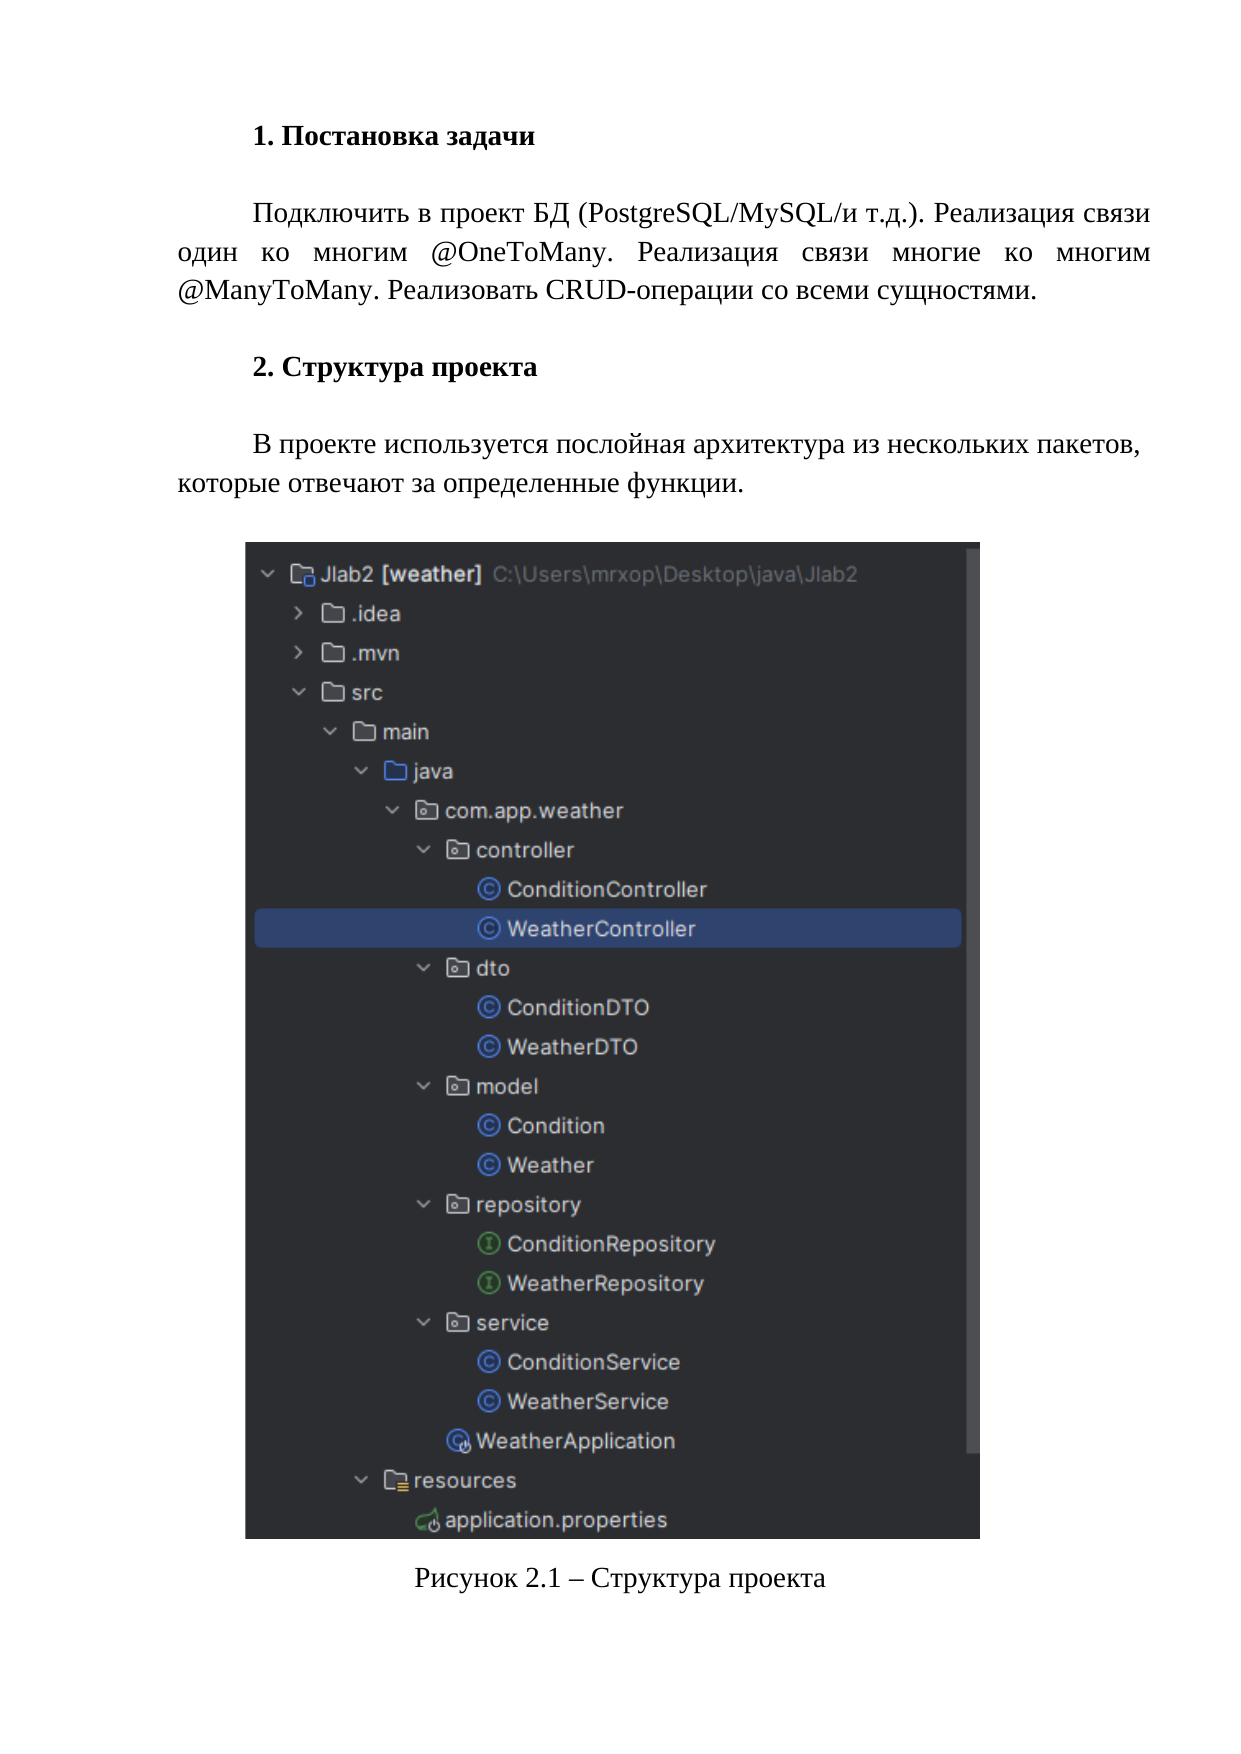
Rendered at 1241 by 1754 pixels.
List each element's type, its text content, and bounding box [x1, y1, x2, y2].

text В проекте используется послойная архитектура из нескольких пакетов, [177, 426, 1152, 460]
text Подключить в проект БД (PostgreSQL/MySQL/и т.д.). Реализация связи один ко многим @OneToMany. Реализация связи многие ко многим @ManyToMany. Реализовать CRUD-операции со всеми сущностями. [177, 195, 1152, 306]
text 1. Постановка задачи [177, 118, 1152, 152]
picture [245, 542, 980, 1539]
text Рисунок 2.1 – Структура проекта [88, 1560, 1152, 1593]
text 2. Структура проекта [177, 349, 1152, 383]
text которые отвечают за определенные функции. [177, 465, 1152, 498]
